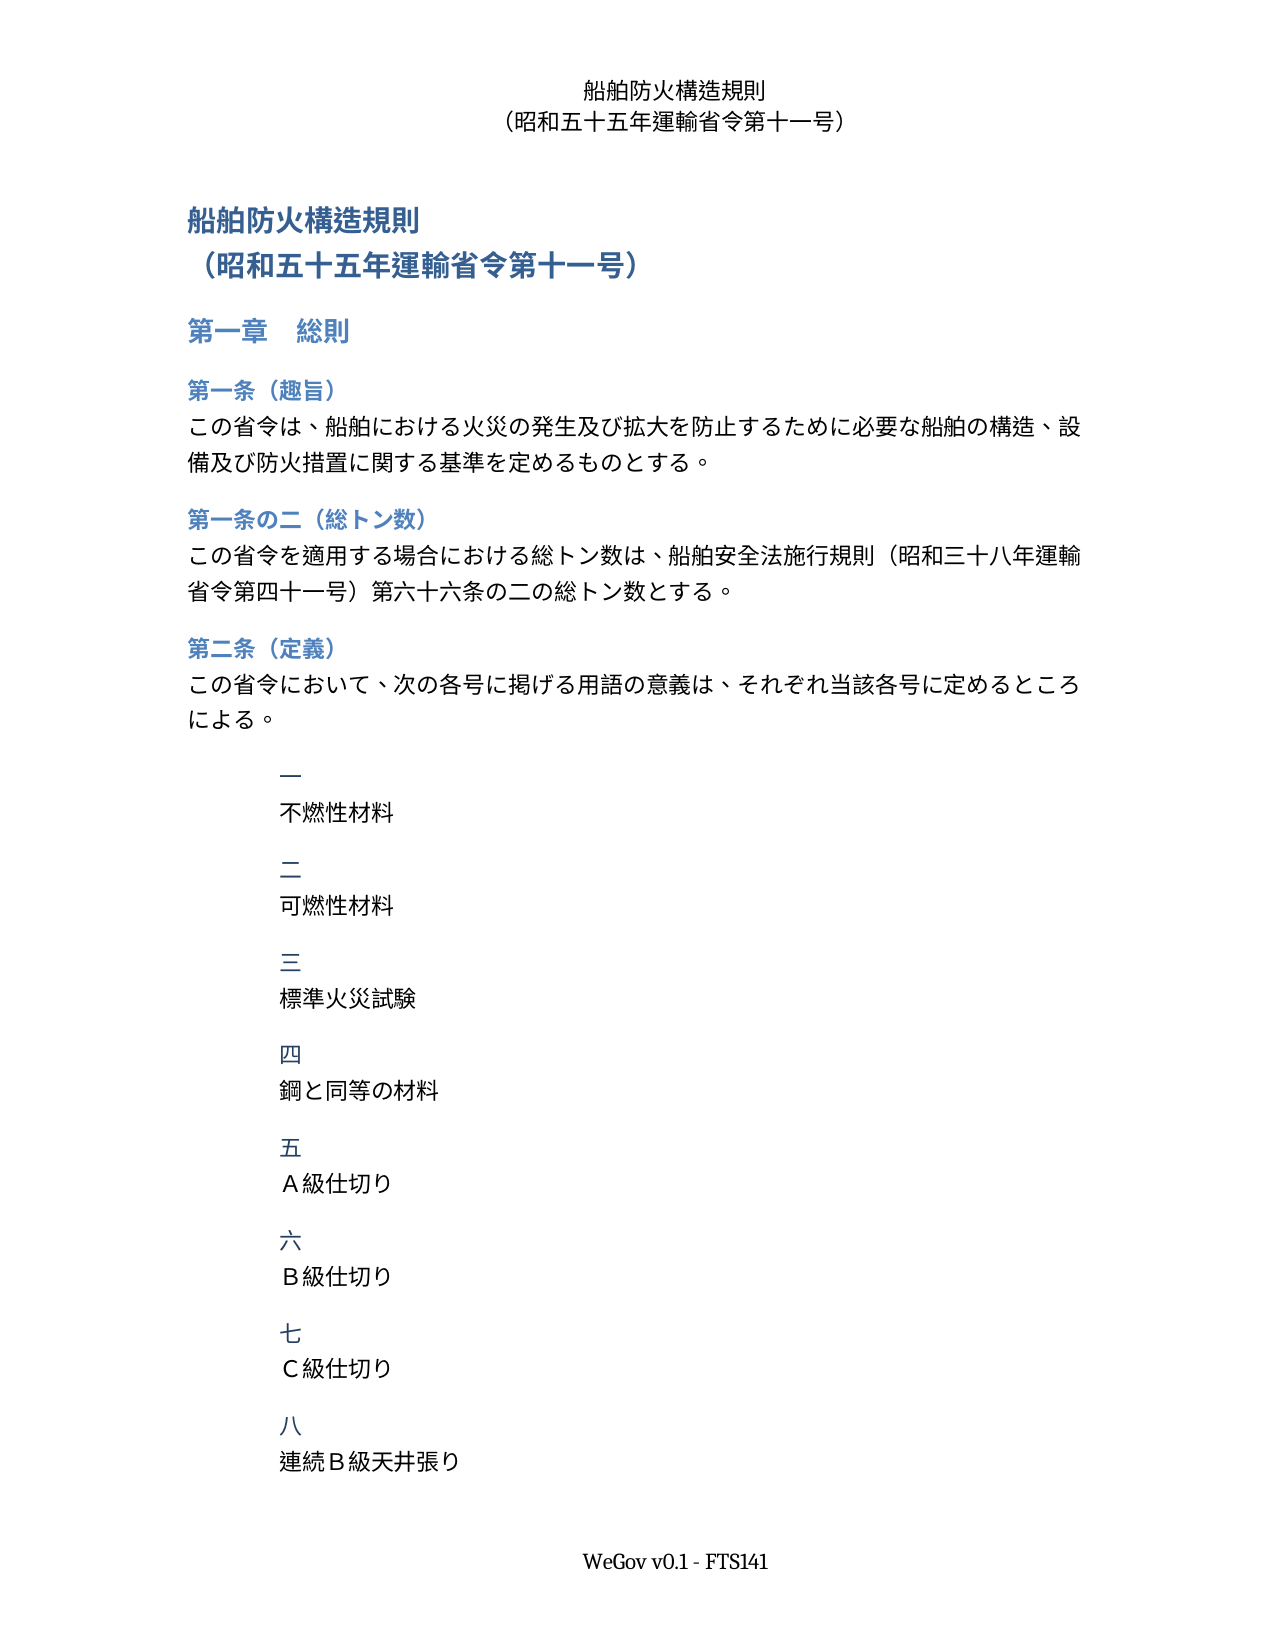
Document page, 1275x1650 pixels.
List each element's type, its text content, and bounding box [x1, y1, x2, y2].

subtitle 三 [279, 947, 1087, 978]
text この省令を適用する場合における総トン数は、船舶安全法施行規則（昭和三十八年運輸省令第四十一号）第六十六条の二の総トン数とする。 [187, 540, 1087, 607]
text 鋼と同等の材料 [279, 1075, 1087, 1107]
text 不燃性材料 [279, 797, 1087, 828]
subtitle 七 [279, 1317, 1087, 1349]
text 連続Ｂ級天井張り [279, 1446, 1087, 1477]
text 標準火災試験 [279, 983, 1087, 1014]
subtitle 第一条（趣旨） [187, 375, 1087, 407]
subtitle 船舶防火構造規則 （昭和五十五年運輸省令第十一号） [187, 200, 1087, 285]
subtitle 第一章 総則 [187, 312, 1087, 349]
subtitle 六 [279, 1225, 1087, 1256]
text Ａ級仕切り [279, 1168, 1087, 1199]
subtitle 第二条（定義） [187, 633, 1087, 664]
subtitle 二 [279, 854, 1087, 885]
subtitle 五 [279, 1132, 1087, 1163]
subtitle 一 [279, 761, 1087, 792]
text Ｃ級仕切り [279, 1353, 1087, 1385]
subtitle 八 [279, 1410, 1087, 1441]
text Ｂ級仕切り [279, 1261, 1087, 1292]
subtitle 第一条の二（総トン数） [187, 504, 1087, 535]
text この省令において、次の各号に掲げる用語の意義は、それぞれ当該各号に定めるところによる。 [187, 668, 1087, 736]
subtitle 四 [279, 1039, 1087, 1071]
text この省令は、船舶における火災の発生及び拡大を防止するために必要な船舶の構造、設備及び防火措置に関する基準を定めるものとする。 [187, 411, 1087, 478]
text 可燃性材料 [279, 890, 1087, 921]
